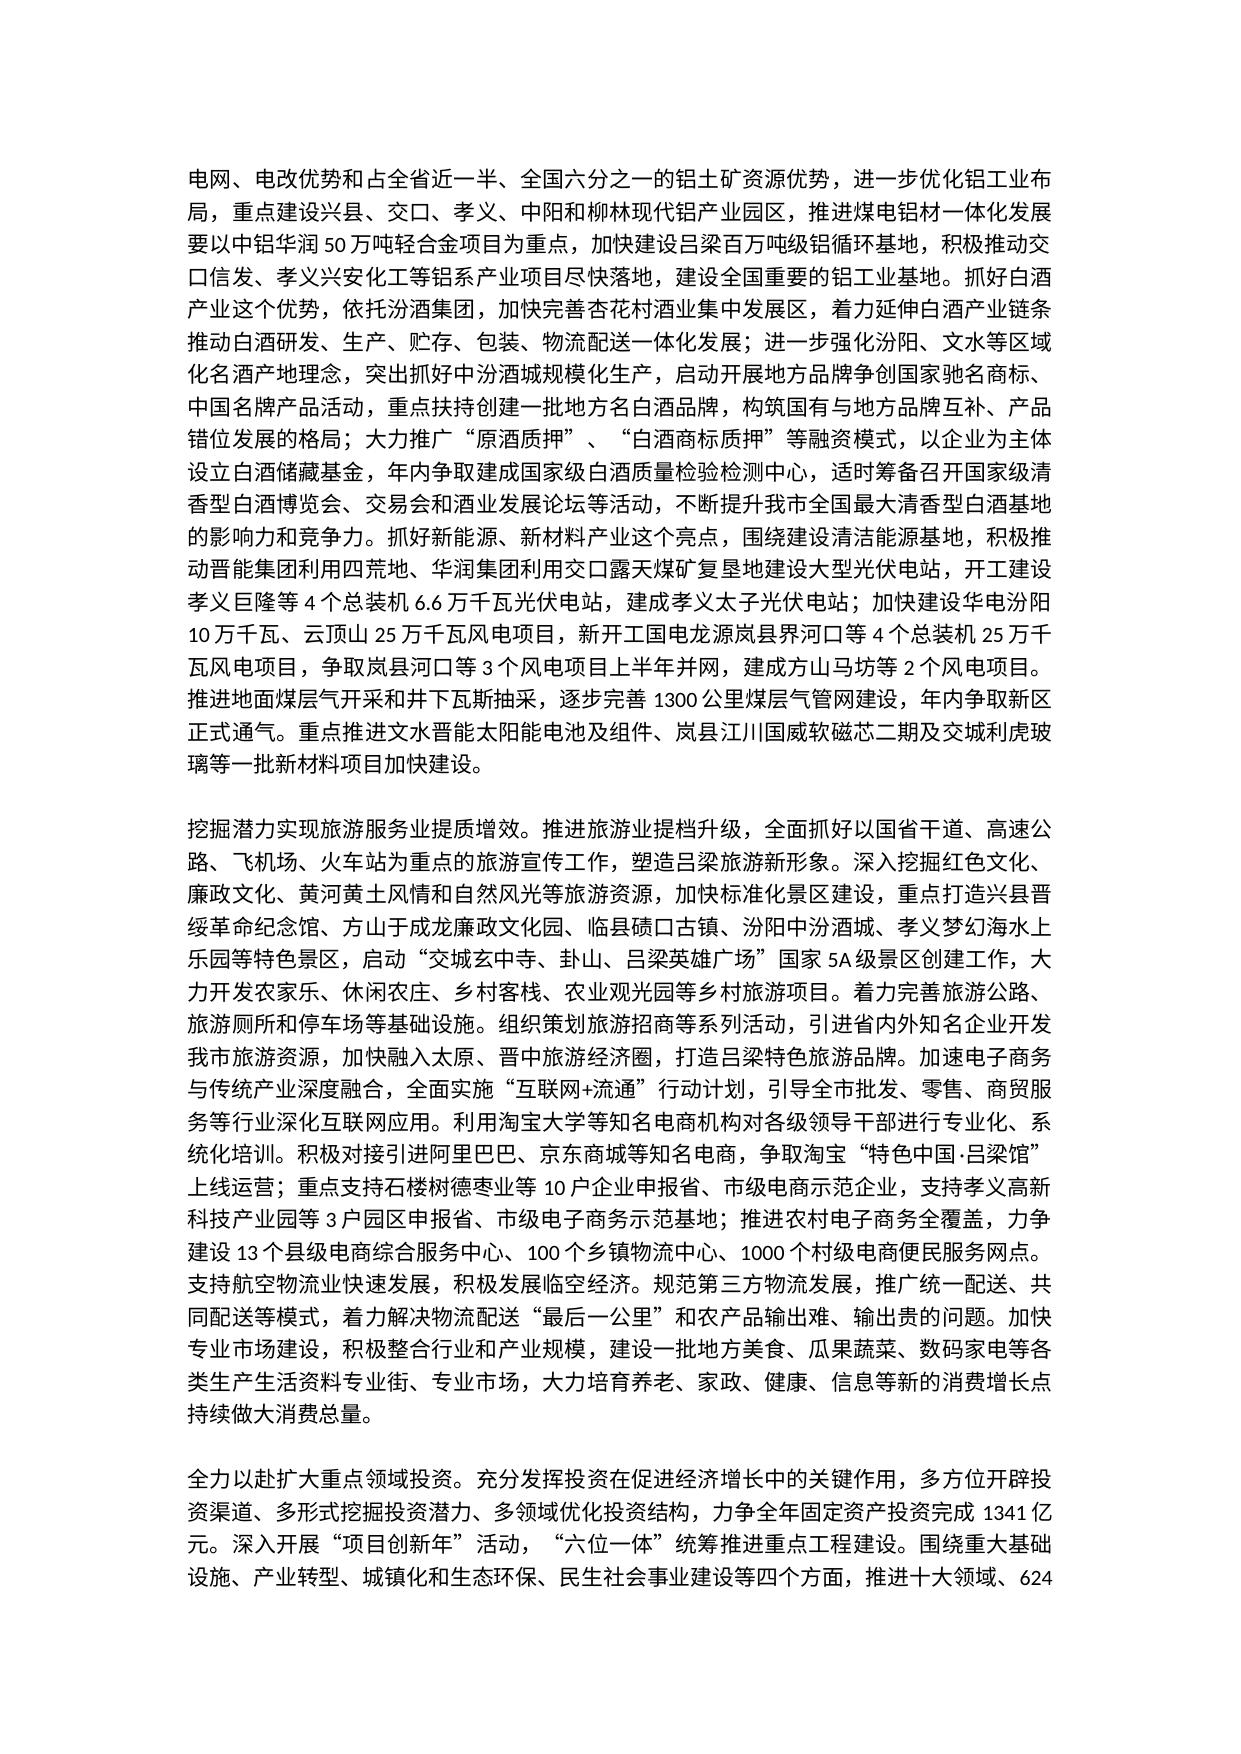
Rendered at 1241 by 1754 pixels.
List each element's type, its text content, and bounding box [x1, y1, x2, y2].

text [187, 1462, 1053, 1592]
text 挖掘潜力实现旅游服务业提质增效。推进旅游业提档升级，全面抓好以国省干道、高速公路、飞机场、火车站为重点的旅游宣传工作，塑造吕梁旅游新形象。深入挖掘红色文化、廉政文化、黄河黄土风情和自然风光等旅游资源，加快标准化景区建设，重点打造兴县晋绥革命纪念馆、方山于成龙廉政文化园、临县碛口古镇、汾阳中汾酒城、孝义梦幻海水上乐园等特色景区，启动“交城玄中寺、卦山、吕梁英雄广场”国家5A级景区创建工作，大力开发农家乐、休闲农庄、乡村客栈、农业观光园等乡村旅游项目。着力完善旅游公路、旅游厕所和停车场等基础设施。组织策划旅游招商等系列活动，引进省内外知名企业开发我市旅游资源，加快融入太原、晋中旅游经济圈，打造吕梁特色旅游品牌。加速电子商务与传统产业深度融合，全面实施“互联网+流通”行动计划，引导全市批发、零售、商贸服务等行业深化互联网应用。利用淘宝大学等知名电商机构对各级领导干部进行专业化、系统化培训。积极对接引进阿里巴巴、京东商城等知名电商，争取淘宝“特色中国·吕梁馆”上线运营；重点支持石楼树德枣业等10户企业申报省、市级电商示范企业，支持孝义高新科技产业园等3户园区申报省、市级电子商务示范基地；推进农村电子商务全覆盖，力争建设13个县级电商综合服务中心、100个乡镇物流中心、1000个村级电商便民服务网点。支持航空物流业快速发展，积极发展临空经济。规范第三方物流发展，推广统一配送、共同配送等模式，着力解决物流配送“最后一公里”和农产品输出难、输出贵的问题。加快专业市场建设，积极整合行业和产业规模，建设一批地方美食、瓜果蔬菜、数码家电等各类生产生活资料专业街、专业市场，大力培育养老、家政、健康、信息等新的消费增长点，持续做大消费总量。 [187, 812, 1053, 1429]
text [187, 162, 1053, 779]
